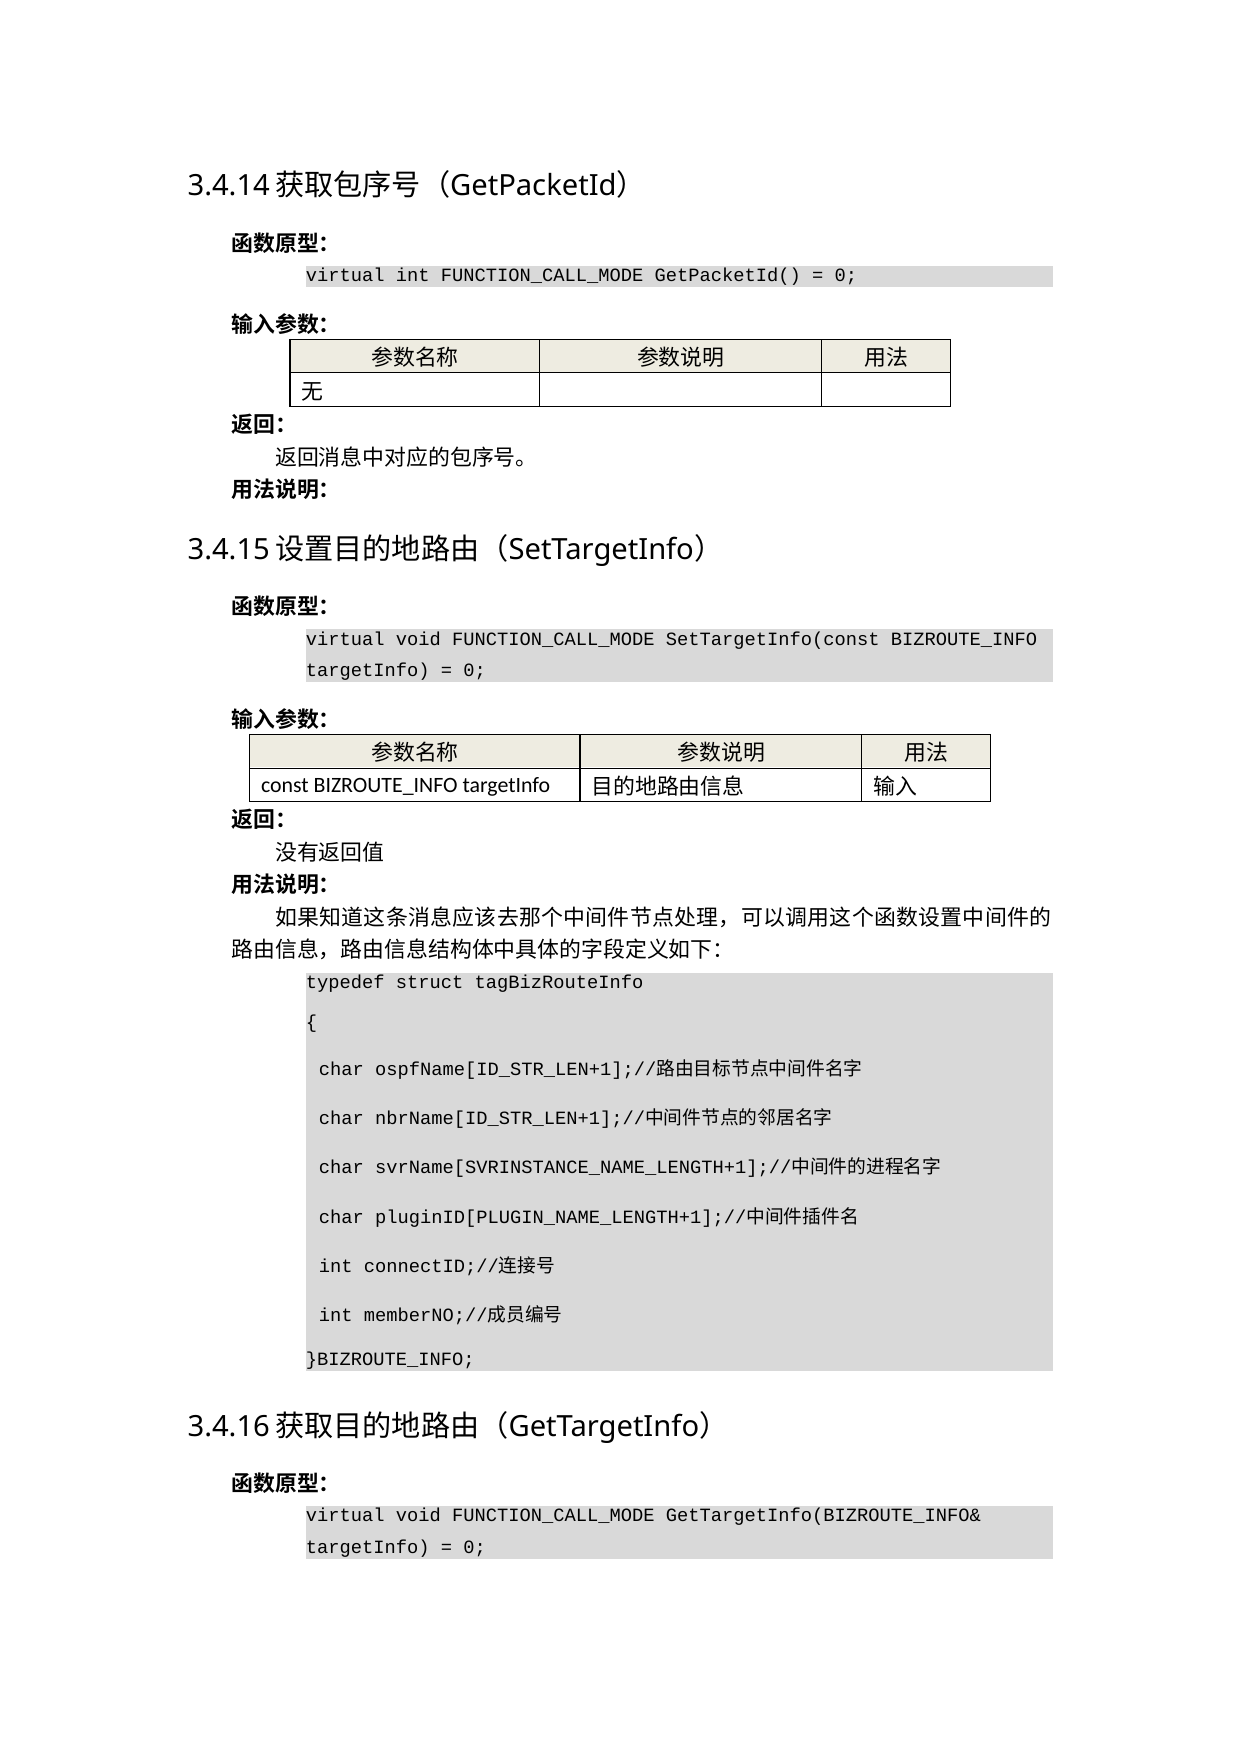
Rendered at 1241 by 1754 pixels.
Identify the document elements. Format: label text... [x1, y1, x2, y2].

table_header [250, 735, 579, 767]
text typedef struct tagBizRouteInfo [306, 973, 1053, 994]
text char ospfName[ID_STR_LEN+1];//路由目标节点中间件名字 [306, 1053, 1053, 1081]
text virtual int FUNCTION_CALL_MODE GetPacketId() = 0; [306, 266, 1053, 287]
text int memberNO;//成员编号 [306, 1300, 1053, 1327]
subtitle 获取包序号（GetPacketId） [187, 162, 1053, 204]
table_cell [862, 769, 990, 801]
text 返回： [231, 802, 1053, 834]
text char pluginID[PLUGIN_NAME_LENGTH+1];//中间件插件名 [306, 1201, 1053, 1229]
text 用法说明： [231, 867, 1053, 899]
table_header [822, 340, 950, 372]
subtitle 设置目的地路由（SetTargetInfo） [187, 525, 1053, 568]
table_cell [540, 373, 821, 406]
text }BIZROUTE_INFO; [306, 1349, 1053, 1371]
text char nbrName[ID_STR_LEN+1];//中间件节点的邻居名字 [306, 1103, 1053, 1130]
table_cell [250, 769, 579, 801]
text 如果知道这条消息应该去那个中间件节点处理，可以调用这个函数设置中间件的路由信息，路由信息结构体中具体的字段定义如下： [231, 899, 1053, 964]
text char svrName[SVRINSTANCE_NAME_LENGTH+1];//中间件的进程名字 [306, 1152, 1053, 1179]
text 函数原型： [231, 1465, 1053, 1498]
text virtual void FUNCTION_CALL_MODE GetTargetInfo(BIZROUTE_INFO& targetInfo) = 0; [306, 1506, 1053, 1559]
text 返回： [231, 407, 1053, 439]
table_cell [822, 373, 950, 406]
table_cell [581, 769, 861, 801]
text 函数原型： [231, 225, 1053, 258]
text 没有返回值 [231, 834, 1053, 867]
text virtual void FUNCTION_CALL_MODE SetTargetInfo(const BIZROUTE_INFO targetInfo) = 0; [306, 629, 1053, 682]
text 输入参数： [231, 701, 1053, 734]
subtitle 获取目的地路由（GetTargetInfo） [187, 1402, 1053, 1444]
text 返回消息中对应的包序号。 [231, 439, 1053, 472]
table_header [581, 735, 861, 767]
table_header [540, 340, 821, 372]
text { [306, 1013, 1053, 1034]
text int connectID;//连接号 [306, 1251, 1053, 1278]
text 输入参数： [231, 306, 1053, 339]
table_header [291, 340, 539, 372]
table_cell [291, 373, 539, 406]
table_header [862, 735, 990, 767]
text 函数原型： [231, 588, 1053, 621]
text 用法说明： [231, 472, 1053, 504]
